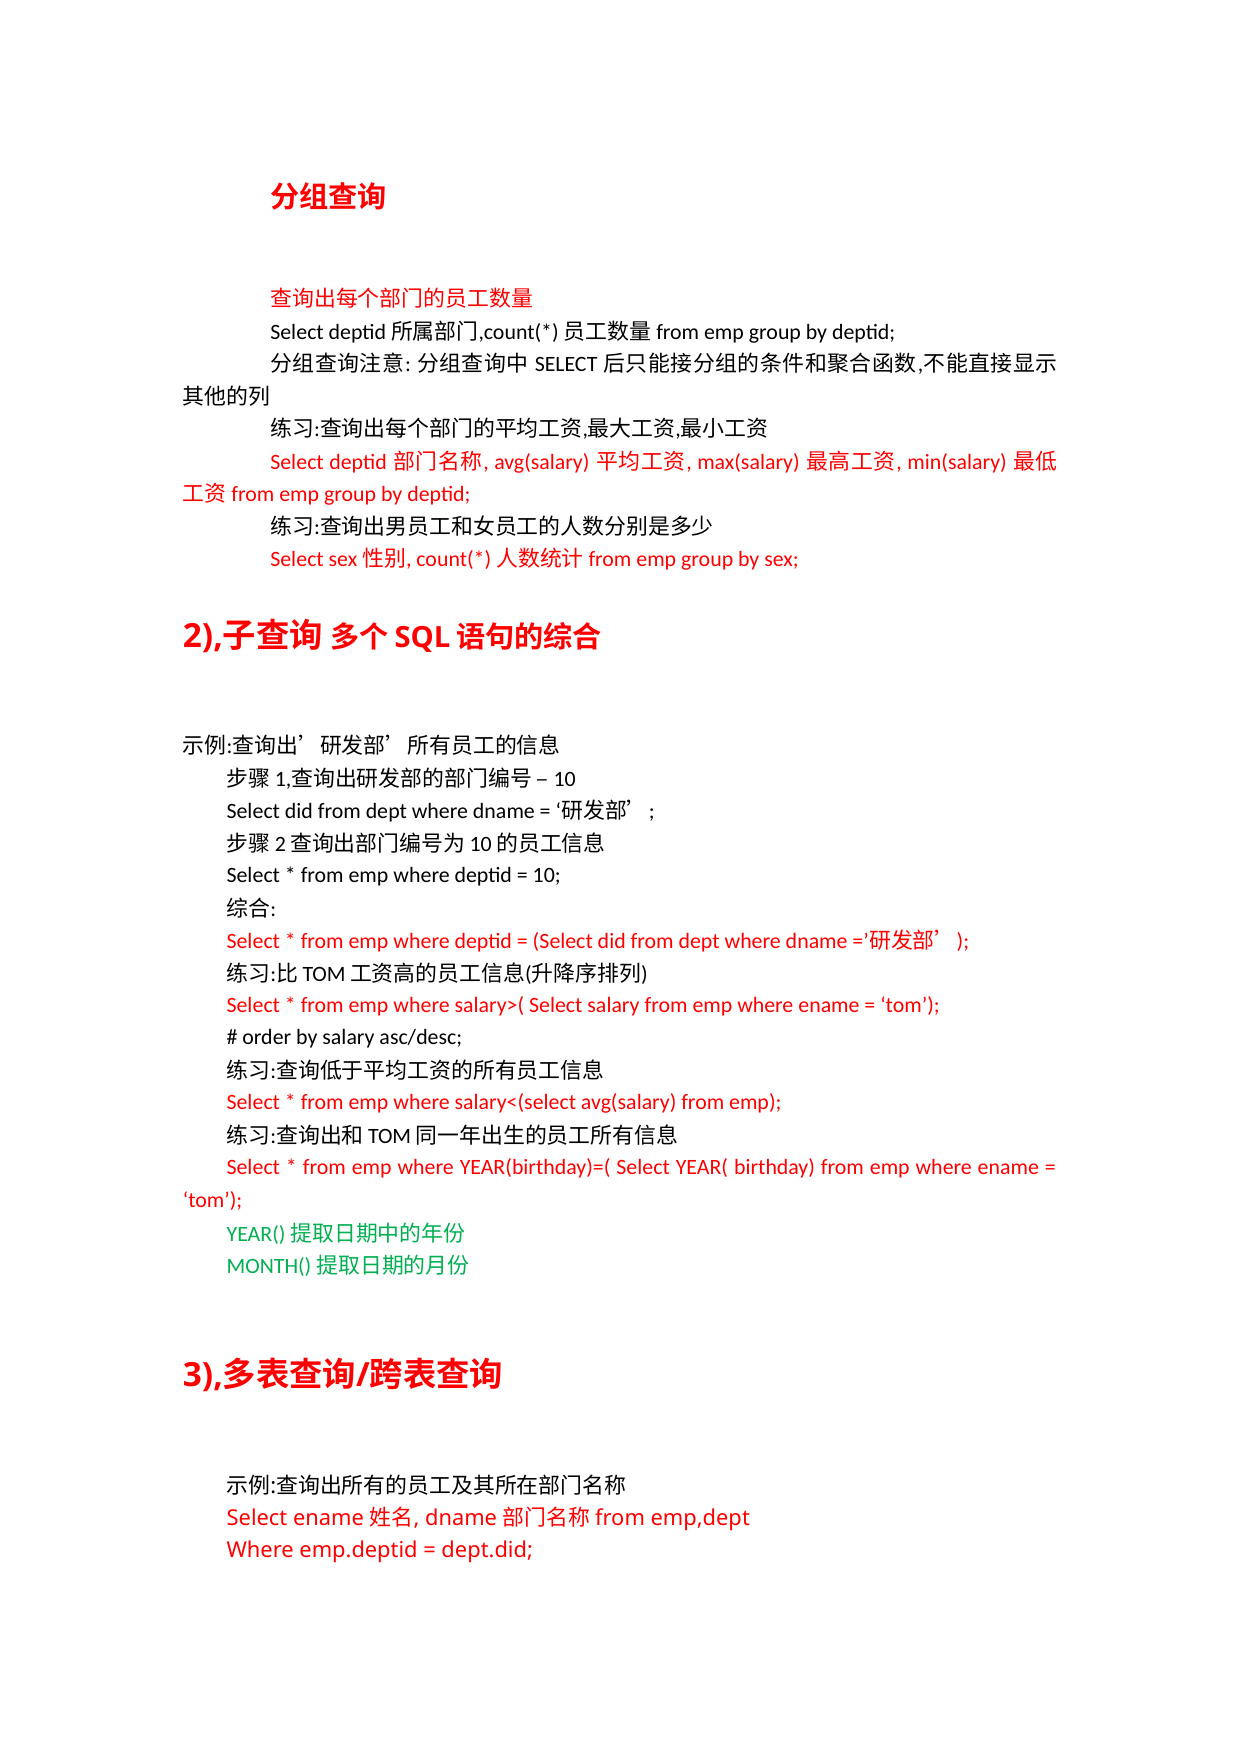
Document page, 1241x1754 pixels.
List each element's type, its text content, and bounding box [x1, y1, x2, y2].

text 步骤2查询出部门编号为10的员工信息 [183, 825, 1058, 858]
text Select ename 姓名, dname 部门名称 from emp,dept [183, 1500, 1058, 1532]
text Select * from emp where salary<(select avg(salary) from emp); [183, 1085, 1058, 1118]
text 练习:比TOM工资高的员工信息(升降序排列) [183, 955, 1058, 988]
subtitle 2),子查询 多个SQL语句的综合 [183, 600, 1058, 665]
text MONTH() 提取日期的月份 [183, 1248, 1058, 1280]
text Select deptid 所属部门,count(*) 员工数量 from emp group by deptid; [183, 313, 1058, 346]
subtitle 3),多表查询/跨表查询 [183, 1340, 1058, 1405]
text 示例:查询出所有的员工及其所在部门名称 [183, 1467, 1058, 1500]
text 示例:查询出’研发部’所有员工的信息 [183, 728, 1058, 760]
text Where emp.deptid = dept.did; [183, 1532, 1058, 1565]
text 练习:查询出每个部门的平均工资,最大工资,最小工资 [183, 411, 1058, 443]
subtitle 分组查询 [183, 162, 1058, 227]
text Select * from emp where deptid = (Select did from dept where dname =’研发部’); [183, 923, 1058, 955]
text 练习:查询出和TOM同一年出生的员工所有信息 [183, 1118, 1058, 1150]
text 分组查询注意: 分组查询中 SELECT 后只能接分组的条件和聚合函数,不能直接显示其他的列 [183, 346, 1058, 411]
text Select deptid 部门名称, avg(salary) 平均工资, max(salary) 最高工资, min(salary) 最低工资 from emp group by deptid; [183, 443, 1058, 508]
text 综合: [183, 890, 1058, 923]
text 查询出每个部门的员工数量 [183, 281, 1058, 313]
text YEAR() 提取日期中的年份 [183, 1215, 1058, 1248]
text Select * from emp where YEAR(birthday)=( Select YEAR( birthday) from emp where ename = ‘tom’); [183, 1150, 1058, 1215]
text 练习:查询出男员工和女员工的人数分别是多少 [183, 508, 1058, 541]
text # order by salary asc/desc; [183, 1020, 1058, 1053]
text Select * from emp where salary>( Select salary from emp where ename = ‘tom’); [183, 988, 1058, 1020]
text Select sex 性别, count(*) 人数统计 from emp group by sex; [183, 541, 1058, 573]
text Select * from emp where deptid = 10; [183, 858, 1058, 890]
text 练习:查询低于平均工资的所有员工信息 [183, 1053, 1058, 1085]
text 步骤1,查询出研发部的部门编号 – 10 [183, 760, 1058, 793]
text Select did from dept where dname = ‘研发部’; [183, 793, 1058, 825]
